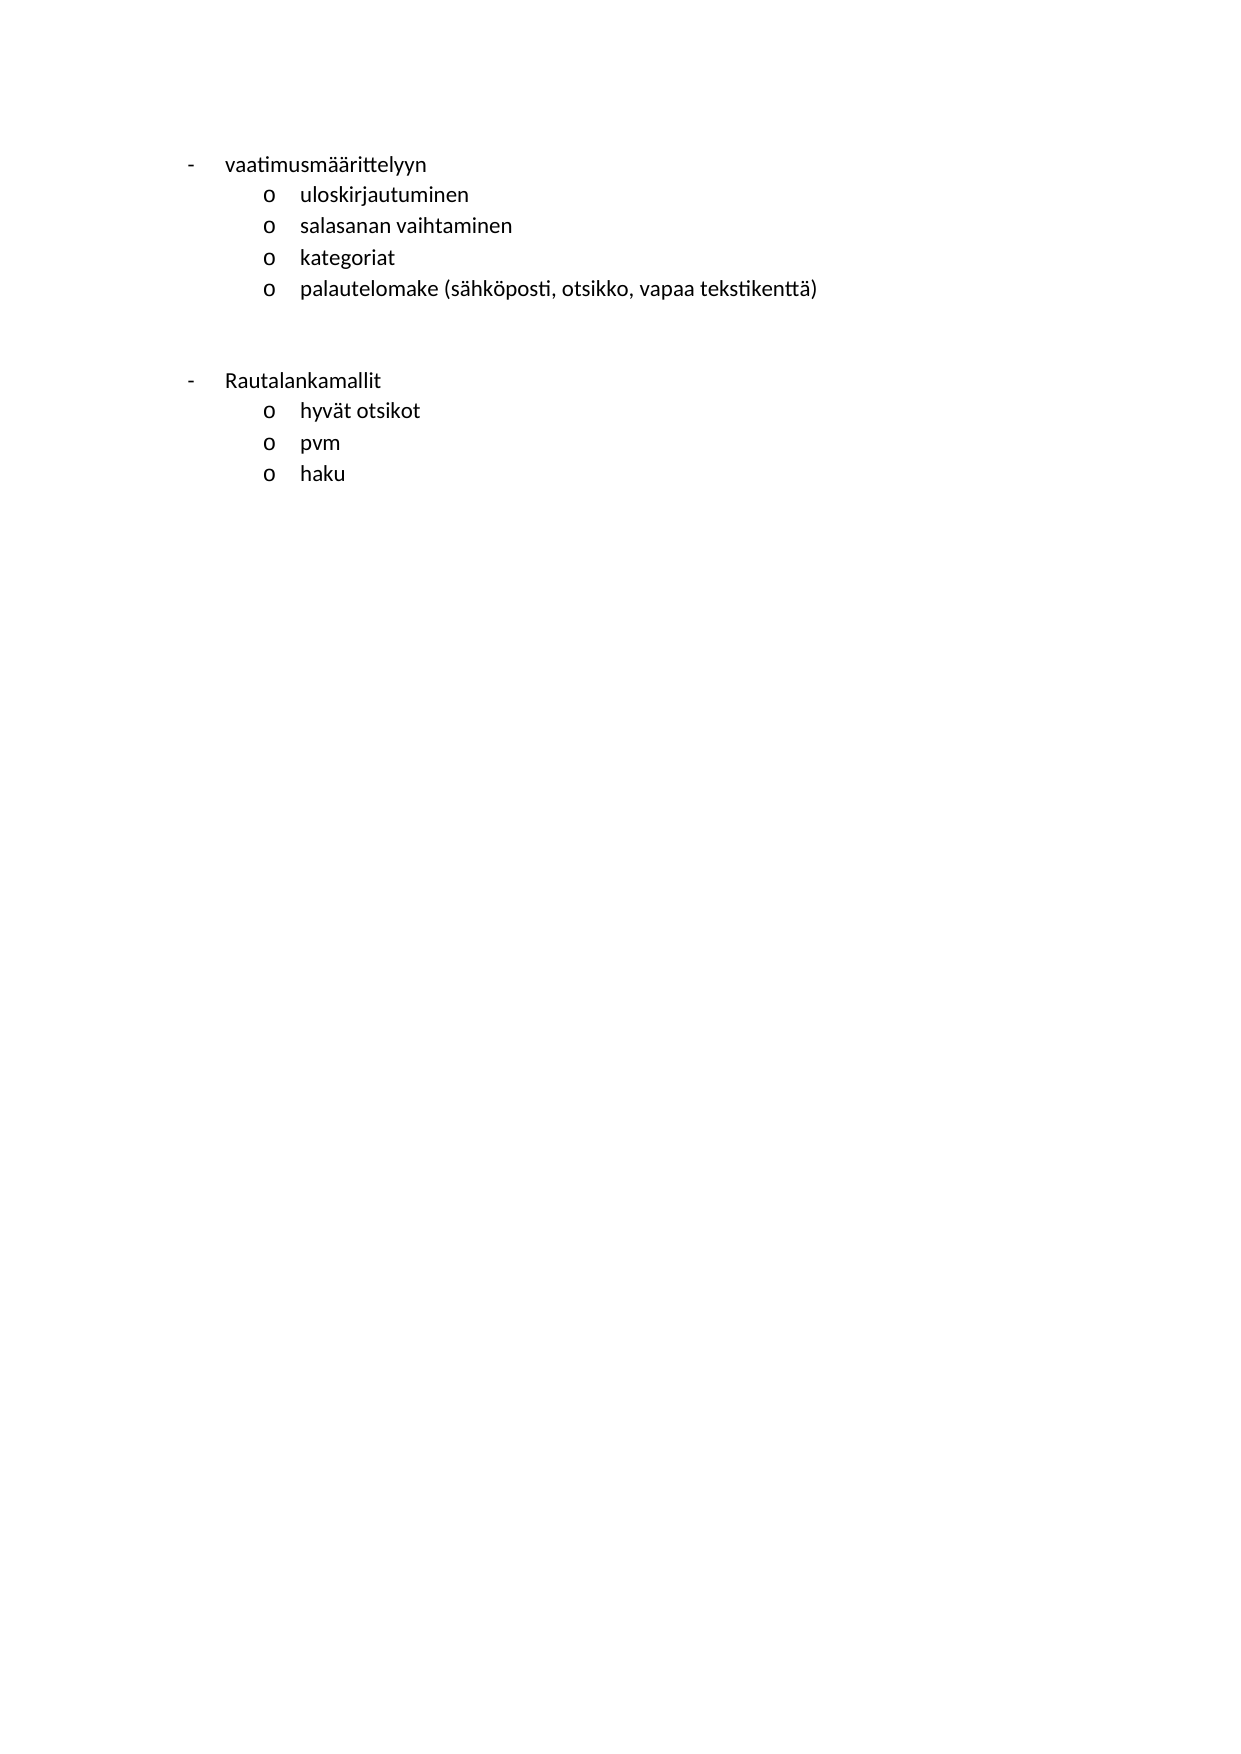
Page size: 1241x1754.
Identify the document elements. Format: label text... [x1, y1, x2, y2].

list salasanan vaihtaminen [262, 212, 1090, 241]
list pvm [262, 428, 1090, 457]
list haku [262, 459, 1090, 489]
list Rautalankamallit [187, 366, 1090, 394]
list hyvät otsikot [262, 397, 1090, 426]
list palautelomake (sähköposti, otsikko, vapaa tekstikenttä) [262, 274, 1090, 304]
list uloskirjautuminen [262, 180, 1090, 209]
list vaatimusmäärittelyyn [187, 150, 1090, 178]
list kategoriat [262, 243, 1090, 272]
